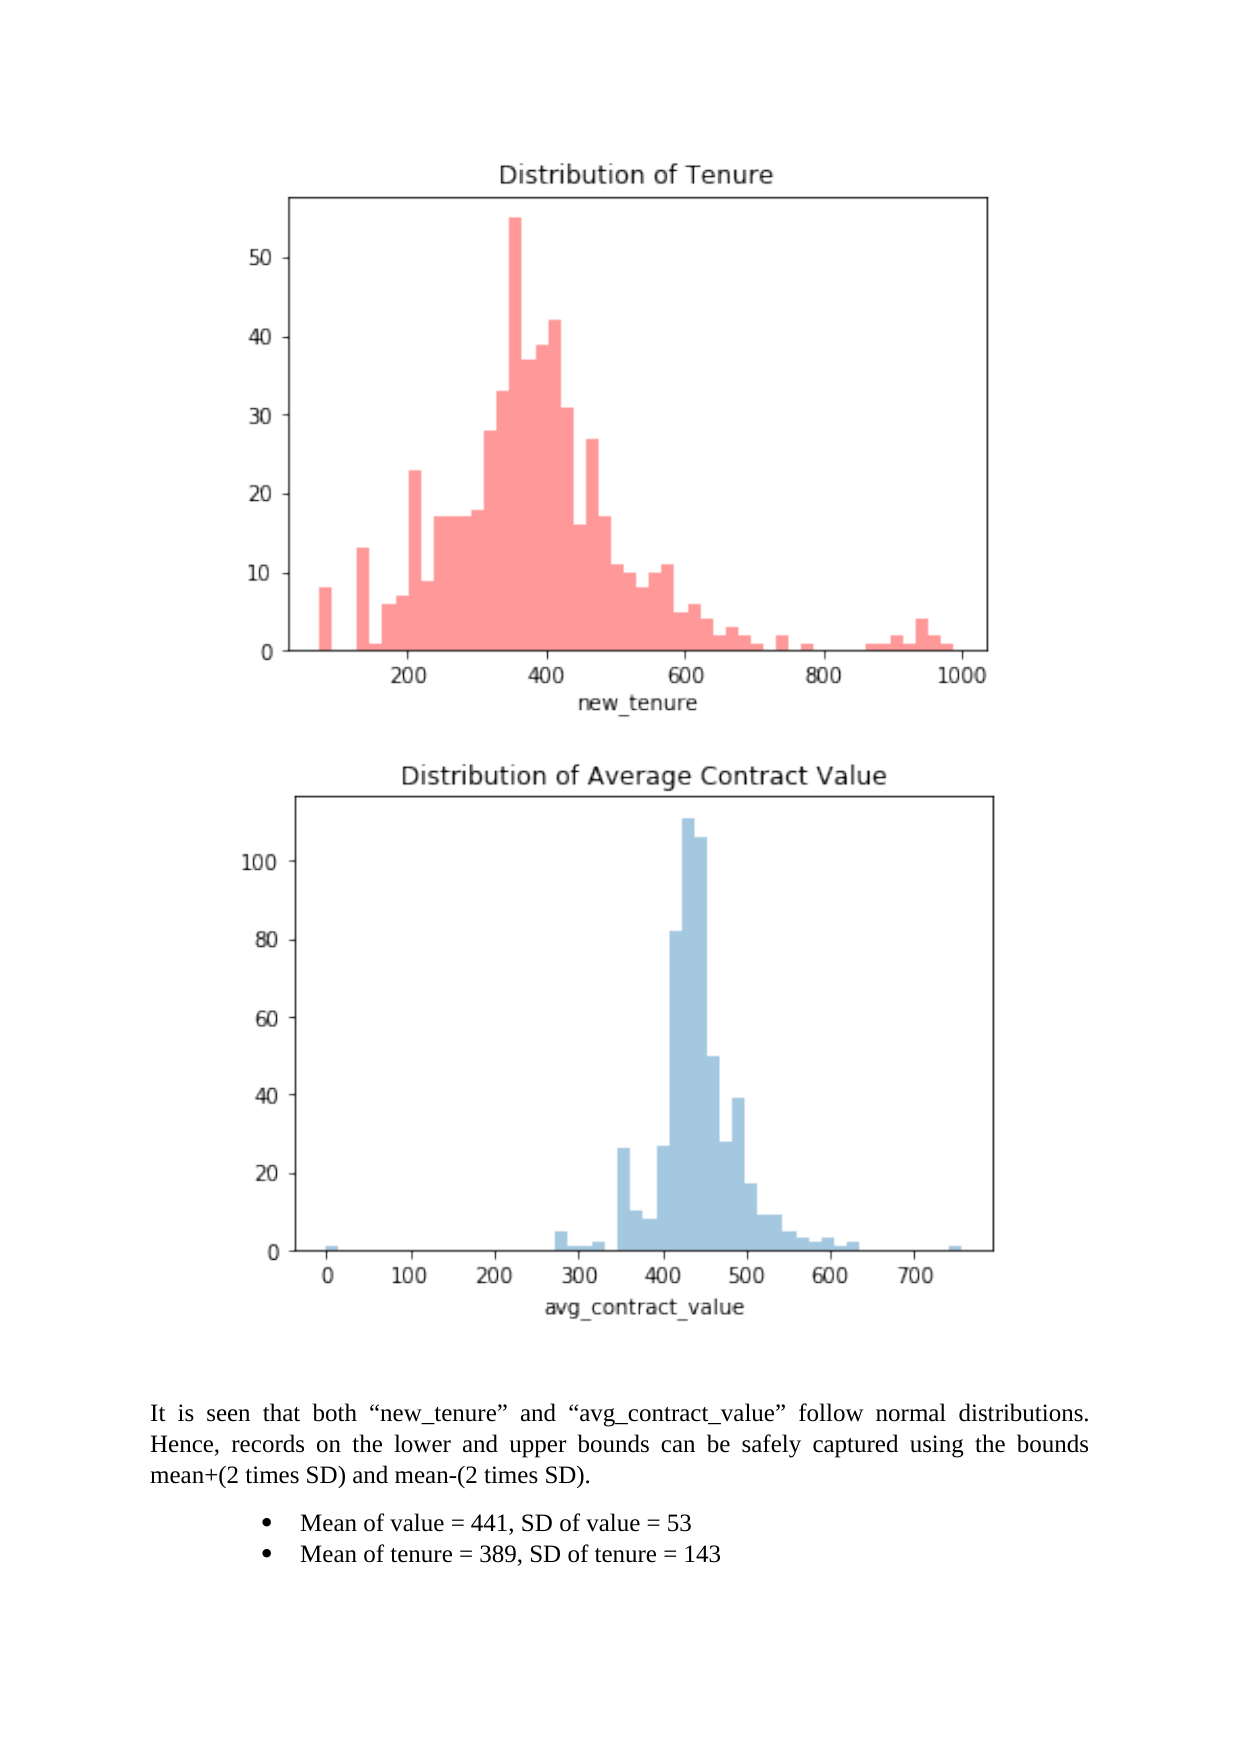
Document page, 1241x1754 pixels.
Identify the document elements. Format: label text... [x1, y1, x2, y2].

list Mean of value = 441, SD of value = 53 [262, 1508, 1090, 1536]
list Mean of tenure = 389, SD of tenure = 143 [262, 1539, 1090, 1567]
picture [226, 750, 1014, 1332]
picture [232, 150, 1008, 732]
text It is seen that both “new_tenure” and “avg_contract_value” follow normal distributions. Hence, records on the lower and upper bounds can be safely captured using the bounds mean+(2 times SD) and mean-(2 times SD). [150, 1398, 1090, 1489]
